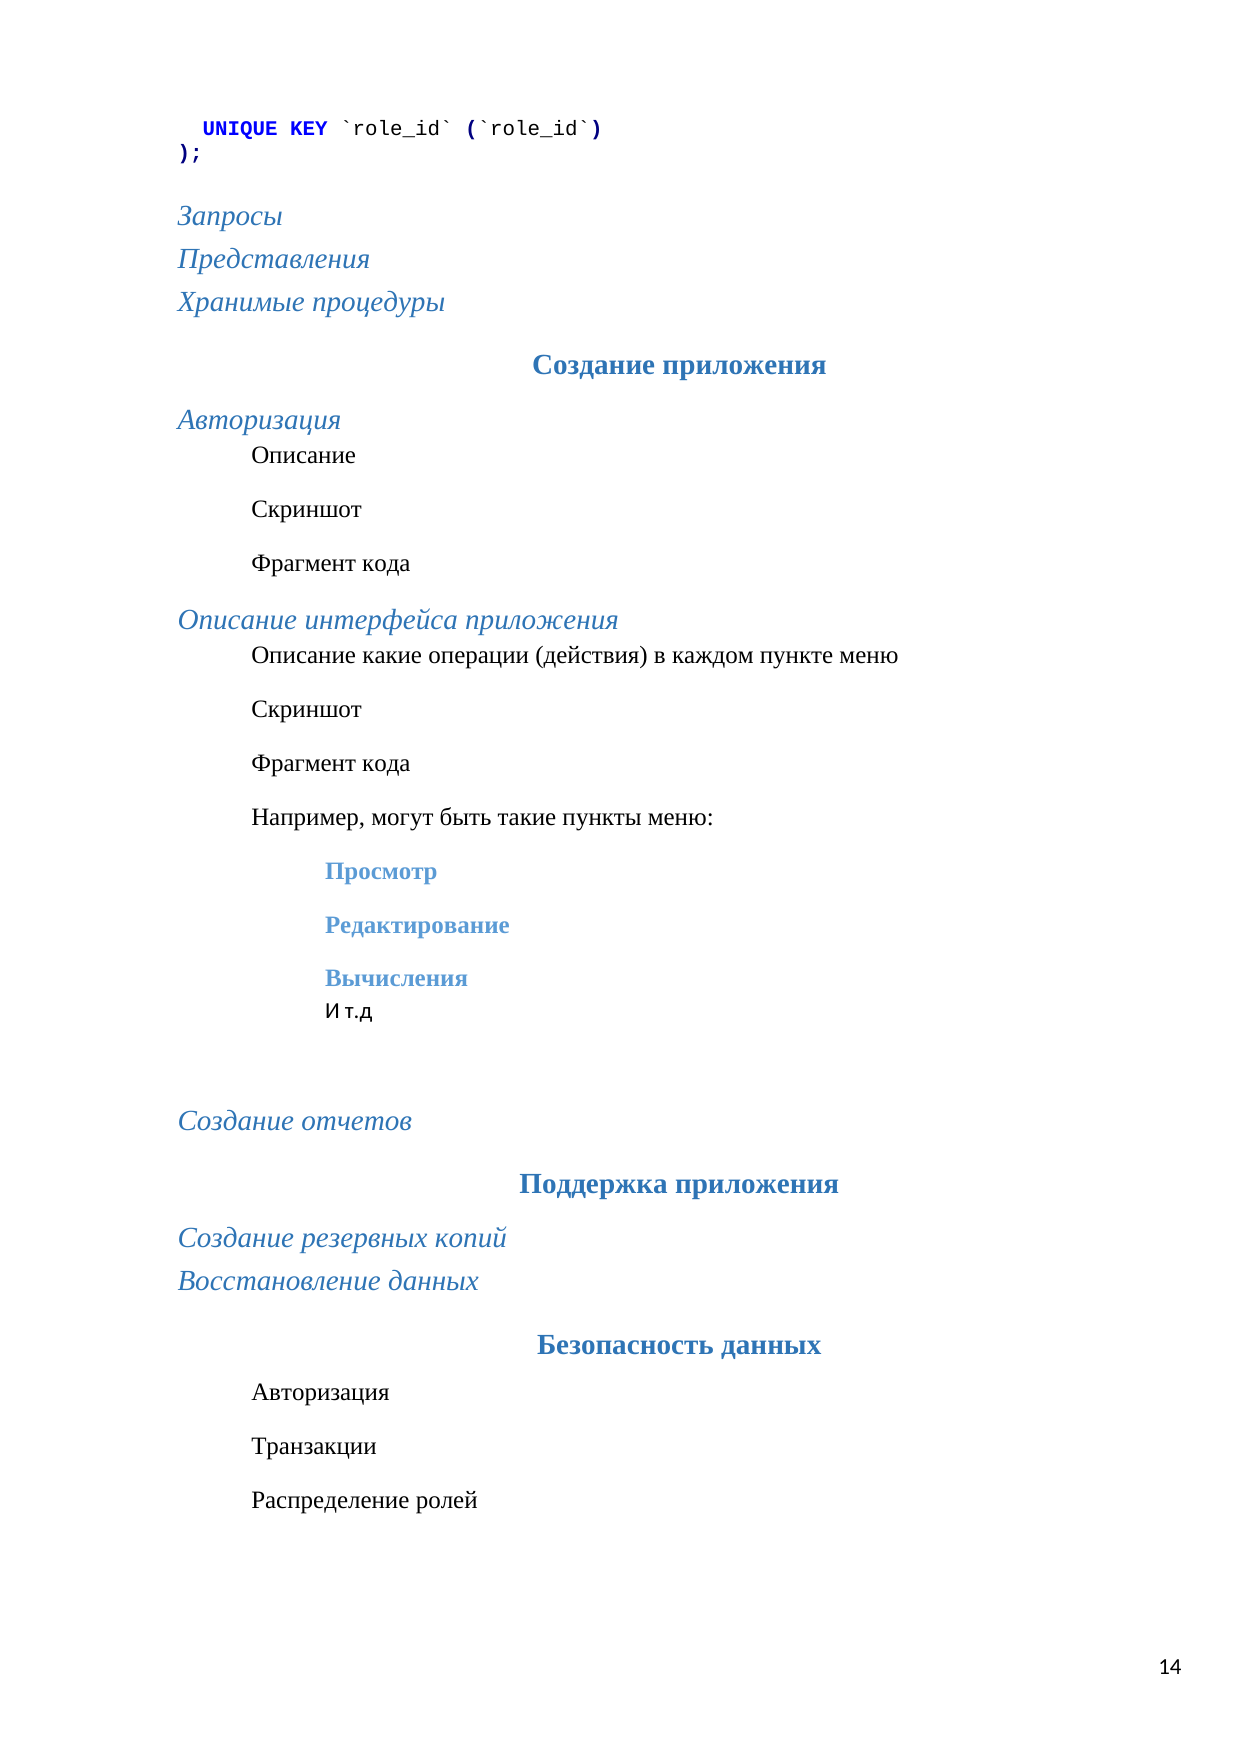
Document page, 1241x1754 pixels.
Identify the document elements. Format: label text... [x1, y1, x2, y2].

text Описание [251, 440, 1181, 469]
subtitle Запросы [177, 198, 1181, 232]
subtitle Редактирование [325, 910, 1181, 938]
text Описание какие операции (действия) в каждом пункте меню [251, 640, 1181, 669]
text UNIQUE KEY `role_id` (`role_id`) [177, 118, 1181, 142]
text ); [177, 142, 1181, 165]
subtitle Безопасность данных [177, 1327, 1181, 1360]
text Например, могут быть такие пункты меню: [251, 802, 1181, 831]
subtitle Создание отчетов [177, 1103, 1181, 1136]
text И т.д [325, 997, 1181, 1024]
text Авторизация [251, 1377, 1181, 1406]
subtitle Представления [177, 241, 1181, 274]
text Фрагмент кода [251, 748, 1181, 777]
subtitle Просмотр [325, 856, 1181, 884]
subtitle Описание интерфейса приложения [177, 602, 1181, 635]
text Фрагмент кода [251, 548, 1181, 577]
text Распределение ролей [251, 1485, 1181, 1514]
text Скриншот [251, 494, 1181, 523]
subtitle Авторизация [177, 402, 1181, 435]
subtitle Создание приложения [177, 347, 1181, 381]
subtitle Создание резервных копий [177, 1221, 1181, 1254]
text Транзакции [251, 1431, 1181, 1460]
text Скриншот [251, 694, 1181, 723]
subtitle Поддержка приложения [177, 1166, 1181, 1200]
subtitle Восстановление данных [177, 1263, 1181, 1297]
subtitle Вычисления [325, 963, 1181, 992]
subtitle Хранимые процедуры [177, 284, 1181, 317]
